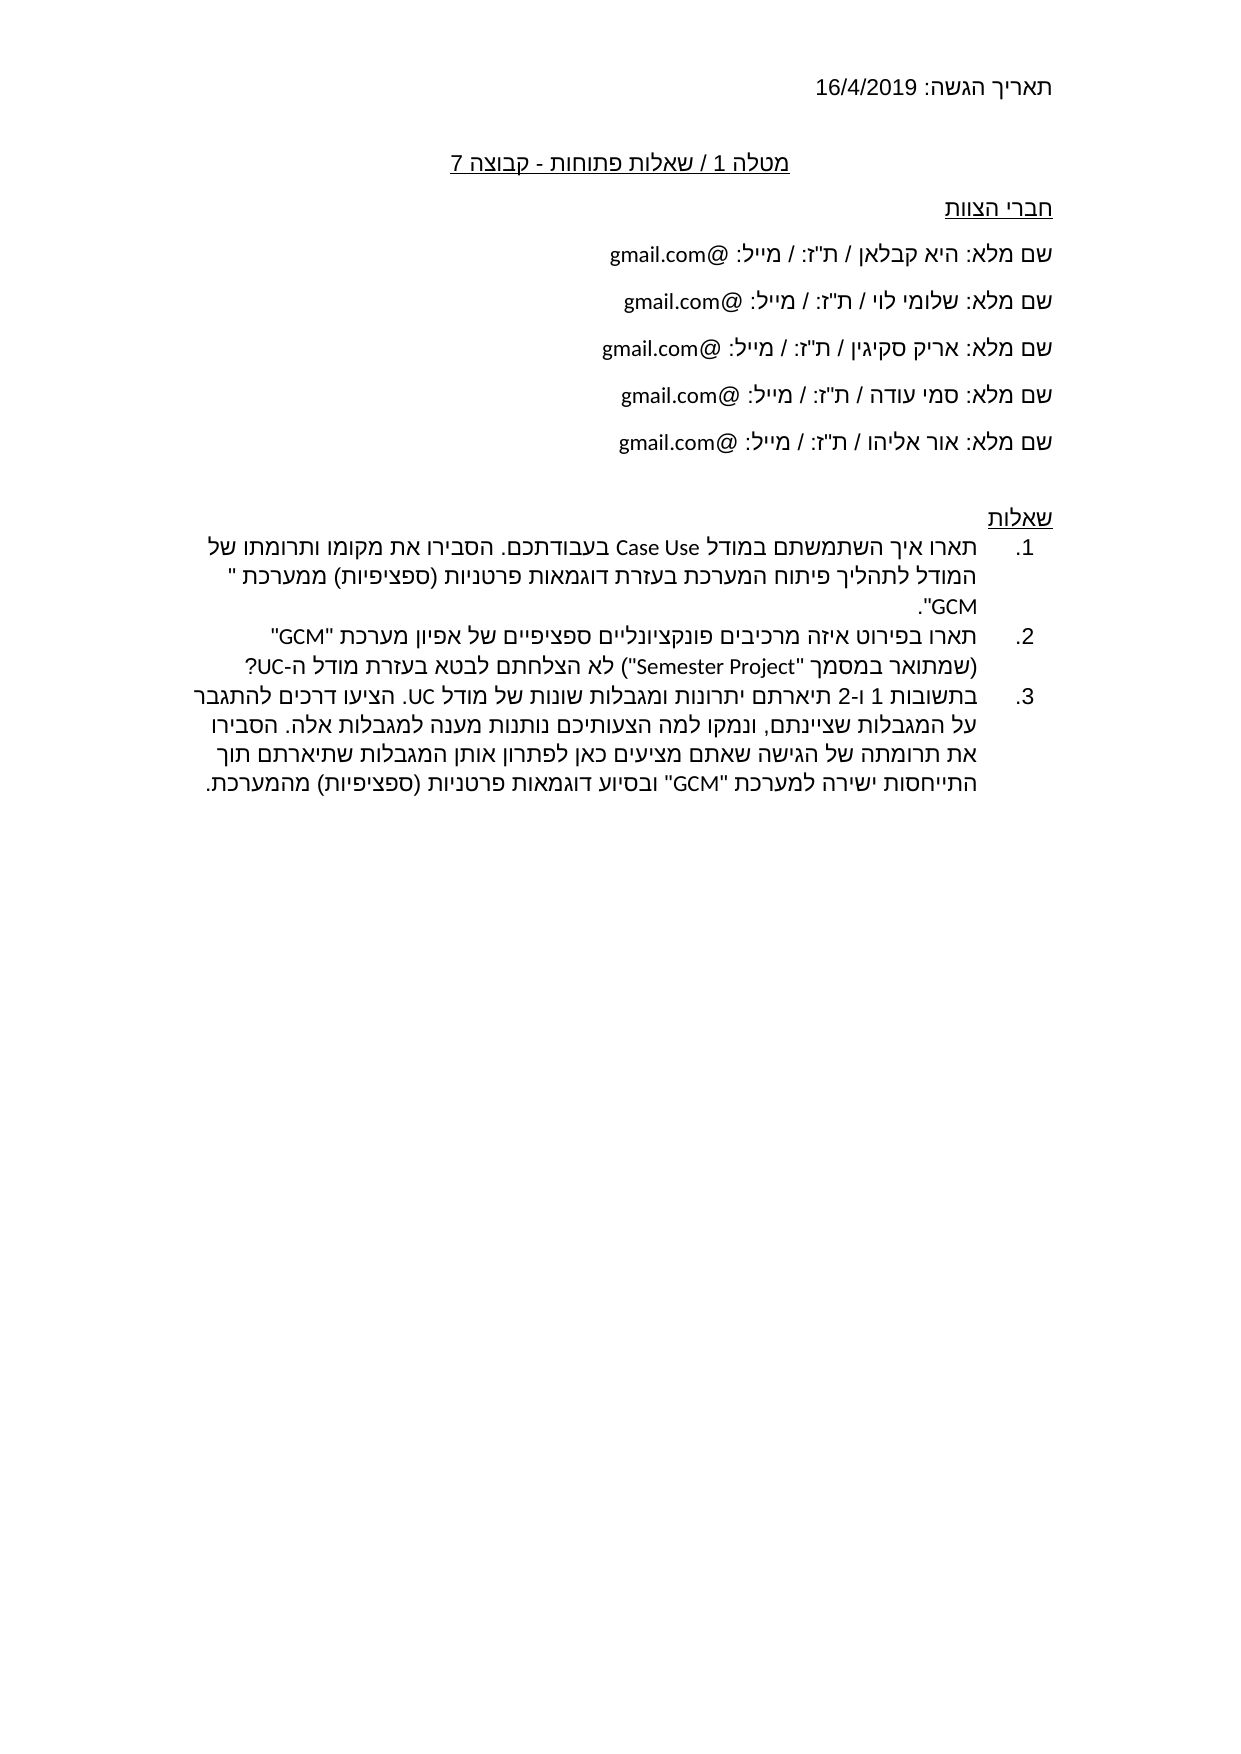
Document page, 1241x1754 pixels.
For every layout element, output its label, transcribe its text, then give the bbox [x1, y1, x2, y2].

text שם מלא: סמי עודה / ת"ז: / מייל: @gmail.com [187, 381, 1053, 409]
text שם מלא: אור אליהו / ת"ז: / מייל: @gmail.com [187, 428, 1053, 456]
list תארו בפירוט איזה מרכיבים פונקציונליים ספציפיים של אפיון מערכת "GCM" (שמתואר במסמך "Semester Project") לא הצלחתם לבטא בעזרת מודל ה-UC? [187, 622, 1015, 680]
text שאלות [187, 505, 1053, 531]
text שם מלא: היא קבלאן / ת"ז: / מייל: @gmail.com [187, 240, 1053, 268]
list בתשובות 1 ו-2 תיארתם יתרונות ומגבלות שונות של מודל UC. הציעו דרכים להתגבר על המגבלות שציינתם, ונמקו למה הצעותיכם נותנות מענה למגבלות אלה. הסבירו את תרומתה של הגישה שאתם מציעים כאן לפתרון אותן המגבלות שתיארתם תוך התייחסות ישירה למערכת "GCM" ובסיוע דוגמאות פרטניות (ספציפיות) מהמערכת. [187, 682, 1015, 797]
text שם מלא: שלומי לוי / ת"ז: / מייל: @gmail.com [187, 287, 1053, 315]
text מטלה 1 / שאלות פתוחות - קבוצה 7 [187, 150, 1053, 176]
text חברי הצוות [187, 195, 1053, 221]
text שם מלא: אריק סקיגין / ת"ז: / מייל: @gmail.com [187, 334, 1053, 362]
list תארו איך השתמשתם במודל Case Use בעבודתכם. הסבירו את מקומו ותרומתו של המודל לתהליך פיתוח המערכת בעזרת דוגמאות פרטניות (ספציפיות) ממערכת "GCM". [187, 533, 1015, 620]
